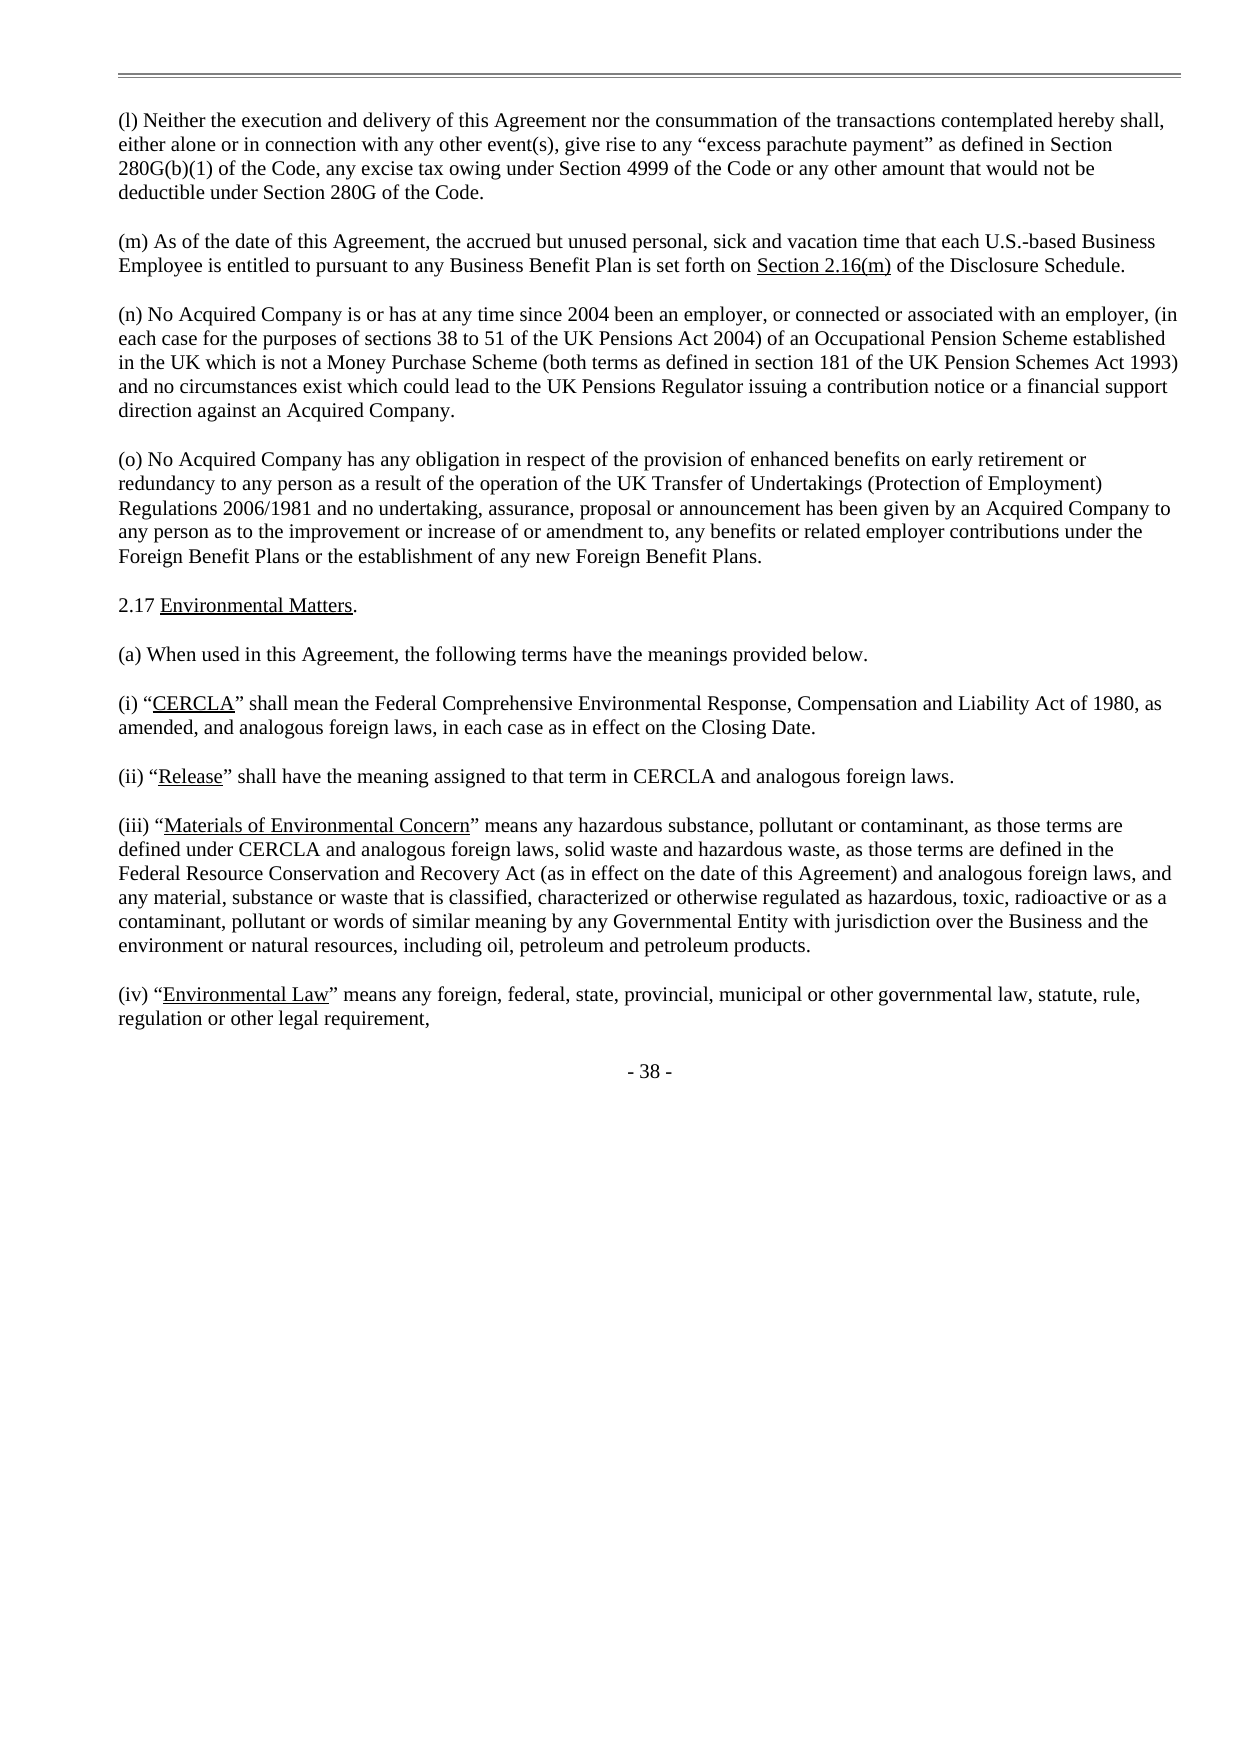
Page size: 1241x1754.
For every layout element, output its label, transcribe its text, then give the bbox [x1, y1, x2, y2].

text (l) Neither the execution and delivery of this Agreement nor the consummation of the transactions contemplated hereby shall, either alone or in connection with any other event(s), give rise to any “excess parachute payment” as defined in Section 280G(b)(1) of the Code, any excise tax owing under Section 4999 of the Code or any other amount that would not be deductible under Section 280G of the Code. [118, 108, 1181, 204]
text (ii) “Release” shall have the meaning assigned to that term in CERCLA and analogous foreign laws. [118, 764, 1181, 788]
text (i) “CERCLA” shall mean the Federal Comprehensive Environmental Response, Compensation and Liability Act of 1980, as amended, and analogous foreign laws, in each case as in effect on the Closing Date. [118, 691, 1181, 739]
text (a) When used in this Agreement, the following terms have the meanings provided below. [118, 642, 1181, 666]
text (m) As of the date of this Agreement, the accrued but unused personal, sick and vacation time that each U.S.-based Business Employee is entitled to pursuant to any Business Benefit Plan is set forth on Section 2.16(m) of the Disclosure Schedule. [118, 229, 1181, 277]
text (o) No Acquired Company has any obligation in respect of the provision of enhanced benefits on early retirement or redundancy to any person as a result of the operation of the UK Transfer of Undertakings (Protection of Employment) Regulations 2006/1981 and no undertaking, assurance, proposal or announcement has been given by an Acquired Company to any person as to the improvement or increase of or amendment to, any benefits or related employer contributions under the Foreign Benefit Plans or the establishment of any new Foreign Benefit Plans. [118, 447, 1181, 568]
text - 38 - [118, 1059, 1181, 1083]
text 2.17 Environmental Matters. [118, 593, 1181, 617]
text (iii) “Materials of Environmental Concern” means any hazardous substance, pollutant or contaminant, as those terms are defined under CERCLA and analogous foreign laws, solid waste and hazardous waste, as those terms are defined in the Federal Resource Conservation and Recovery Act (as in effect on the date of this Agreement) and analogous foreign laws, and any material, substance or waste that is classified, characterized or otherwise regulated as hazardous, toxic, radioactive or as a contaminant, pollutant or words of similar meaning by any Governmental Entity with jurisdiction over the Business and the environment or natural resources, including oil, petroleum and petroleum products. [118, 813, 1181, 957]
text (iv) “Environmental Law” means any foreign, federal, state, provincial, municipal or other governmental law, statute, rule, regulation or other legal requirement, [118, 982, 1181, 1030]
text (n) No Acquired Company is or has at any time since 2004 been an employer, or connected or associated with an employer, (in each case for the purposes of sections 38 to 51 of the UK Pensions Act 2004) of an Occupational Pension Scheme established in the UK which is not a Money Purchase Scheme (both terms as defined in section 181 of the UK Pension Schemes Act 1993) and no circumstances exist which could lead to the UK Pensions Regulator issuing a contribution notice or a financial support direction against an Acquired Company. [118, 302, 1181, 422]
